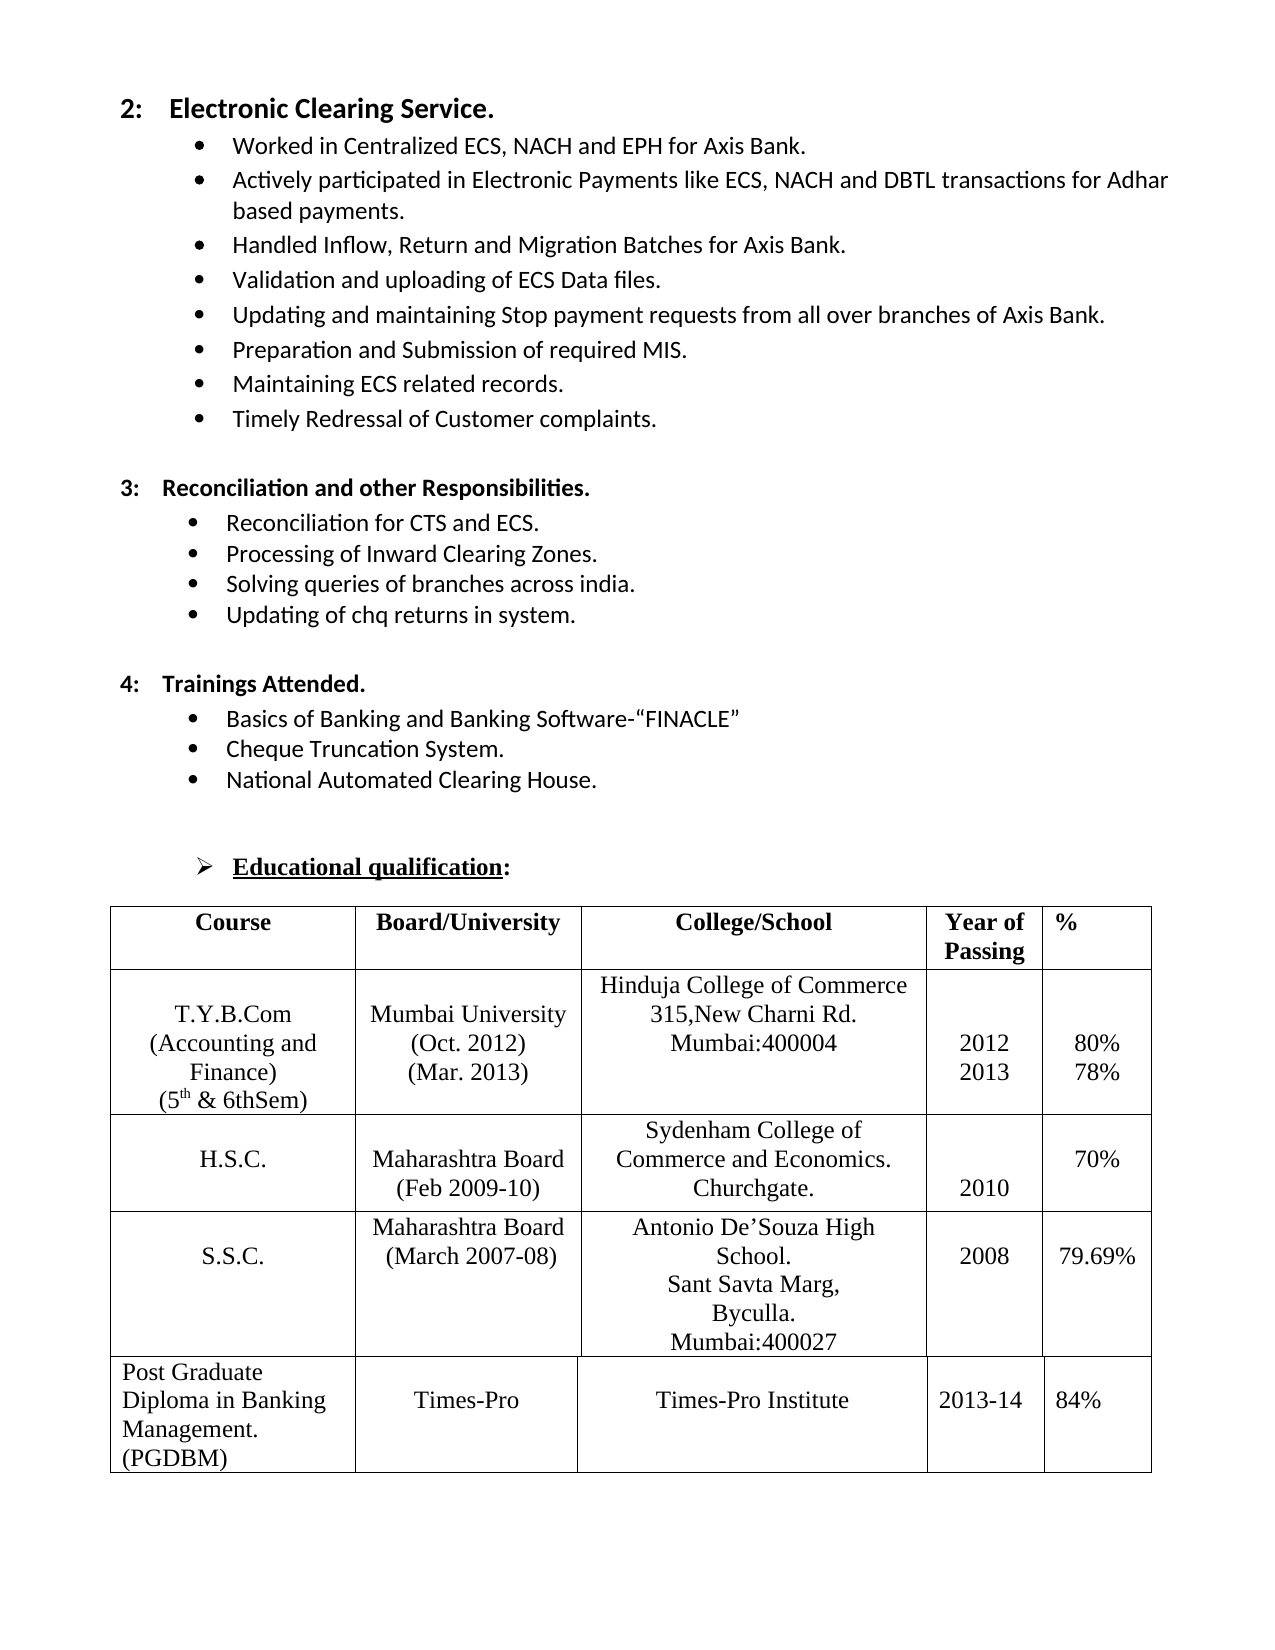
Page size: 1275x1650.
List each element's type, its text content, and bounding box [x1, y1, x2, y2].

table_cell Mumbai University (Oct. 2012) (Mar. 2013) [356, 970, 581, 1114]
table_cell S.S.C. [111, 1212, 355, 1356]
table_header College/School [582, 907, 926, 969]
list Cheque Truncation System. [189, 733, 1170, 764]
table_cell H.S.C. [111, 1115, 355, 1211]
table_cell Hinduja College of Commerce 315,New Charni Rd. Mumbai:400004 [582, 970, 926, 1114]
list Validation and uploading of ECS Data files. [195, 264, 1170, 295]
list Worked in Centralized ECS, NACH and EPH for Axis Bank. [195, 130, 1170, 160]
table_header Board/University [356, 907, 581, 969]
list Educational qualification: [195, 852, 1170, 881]
table_cell Times-Pro [356, 1357, 577, 1472]
table_cell 2013-14 [928, 1357, 1044, 1472]
table_cell Times-Pro Institute [578, 1357, 927, 1472]
table_cell Maharashtra Board (March 2007-08) [356, 1212, 581, 1356]
table_cell 80% 78% [1043, 970, 1151, 1114]
list Preparation and Submission of required MIS. [195, 334, 1170, 364]
list Updating of chq returns in system. [189, 599, 1170, 629]
list Timely Redressal of Customer complaints. [195, 403, 1170, 434]
table_cell Maharashtra Board (Feb 2009-10) [356, 1115, 581, 1211]
table_cell 2008 [927, 1212, 1042, 1356]
table_cell T.Y.B.Com (Accounting and Finance) (5th & 6thSem) [111, 970, 355, 1114]
list Reconciliation for CTS and ECS. [189, 507, 1170, 538]
table_cell 84% [1045, 1357, 1151, 1472]
table_cell Post Graduate Diploma in Banking Management. (PGDBM) [111, 1357, 355, 1472]
table_header % [1043, 907, 1151, 969]
table_cell Sydenham College of Commerce and Economics. Churchgate. [582, 1115, 926, 1211]
table_cell 70% [1043, 1115, 1151, 1211]
text 4: Trainings Attended. [120, 668, 1170, 699]
list Basics of Banking and Banking Software-“FINACLE” [189, 703, 1170, 733]
list Updating and maintaining Stop payment requests from all over branches of Axis Bank. [195, 299, 1170, 329]
text 3: Reconciliation and other Responsibilities. [120, 472, 1170, 503]
list Processing of Inward Clearing Zones. [189, 538, 1170, 568]
table_cell 2010 [927, 1115, 1042, 1211]
table_header Course [111, 907, 355, 969]
table_header Year of Passing [927, 907, 1042, 969]
list Handled Inflow, Return and Migration Batches for Axis Bank. [195, 230, 1170, 260]
text 2: Electronic Clearing Service. [120, 90, 1170, 126]
table_cell Antonio De’Souza High School. Sant Savta Marg, Byculla. Mumbai:400027 [582, 1212, 926, 1356]
table_cell 79.69% [1043, 1212, 1151, 1356]
list National Automated Clearing House. [189, 764, 1170, 794]
list Solving queries of branches across india. [189, 568, 1170, 599]
list Maintaining ECS related records. [195, 368, 1170, 399]
list Actively participated in Electronic Payments like ECS, NACH and DBTL transactions for Adhar based payments. [195, 164, 1170, 226]
table_cell 2012 2013 [927, 970, 1042, 1114]
